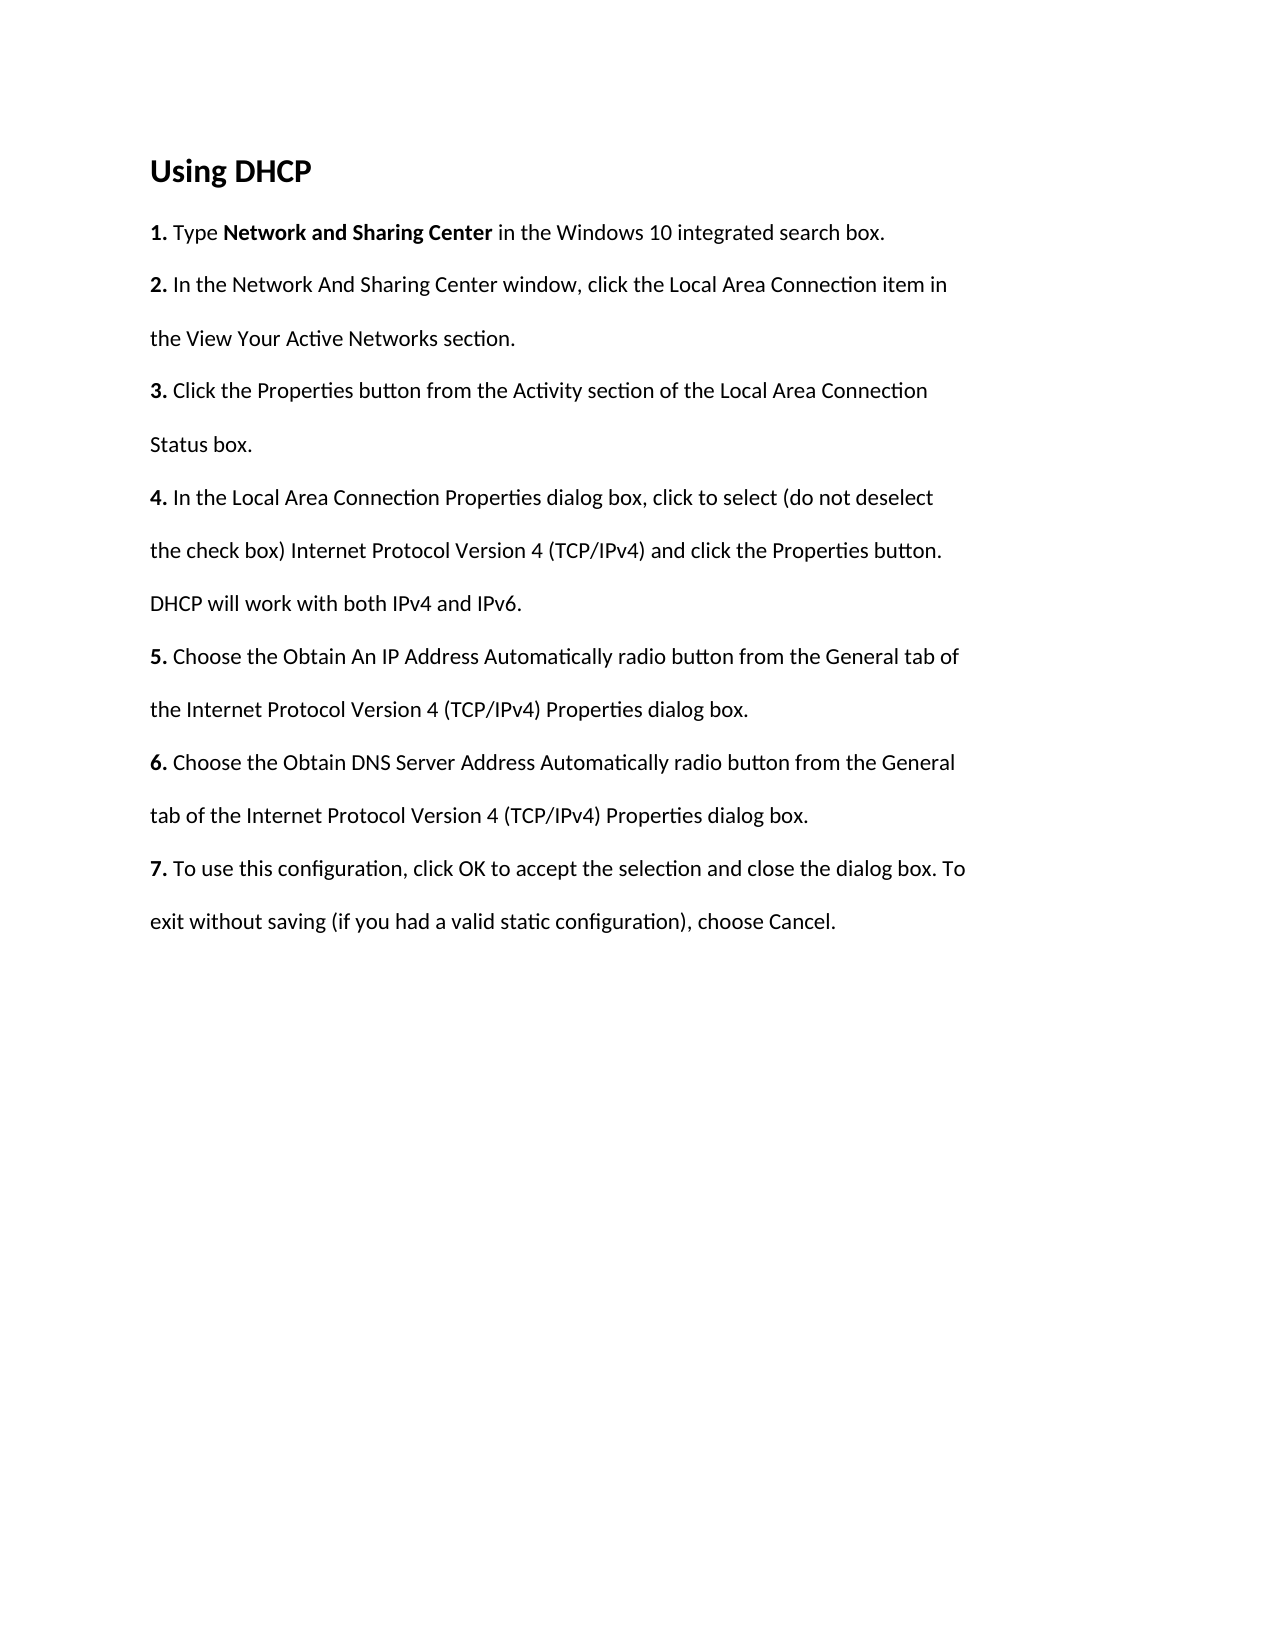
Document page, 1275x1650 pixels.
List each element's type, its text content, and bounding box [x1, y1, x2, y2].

text 1. Type Network and Sharing Center in the Windows 10 integrated search box. [150, 218, 1125, 246]
text the View Your Active Networks section. [150, 324, 1125, 352]
text 7. To use this configuration, click OK to accept the selection and close the dialog box. To [150, 854, 1125, 882]
text the check box) Internet Protocol Version 4 (TCP/IPv4) and click the Properties button. [150, 536, 1125, 564]
text 2. In the Network And Sharing Center window, click the Local Area Connection item in [150, 271, 1125, 299]
text exit without saving (if you had a valid static configuration), choose Cancel. [150, 907, 1125, 935]
text Using DHCP [150, 150, 1125, 191]
text DHCP will work with both IPv4 and IPv6. [150, 589, 1125, 617]
text the Internet Protocol Version 4 (TCP/IPv4) Properties dialog box. [150, 695, 1125, 723]
text tab of the Internet Protocol Version 4 (TCP/IPv4) Properties dialog box. [150, 801, 1125, 829]
text 4. In the Local Area Connection Properties dialog box, click to select (do not deselect [150, 483, 1125, 511]
text Status box. [150, 430, 1125, 458]
text 5. Choose the Obtain An IP Address Automatically radio button from the General tab of [150, 642, 1125, 670]
text 6. Choose the Obtain DNS Server Address Automatically radio button from the General [150, 748, 1125, 776]
text 3. Click the Properties button from the Activity section of the Local Area Connection [150, 377, 1125, 405]
